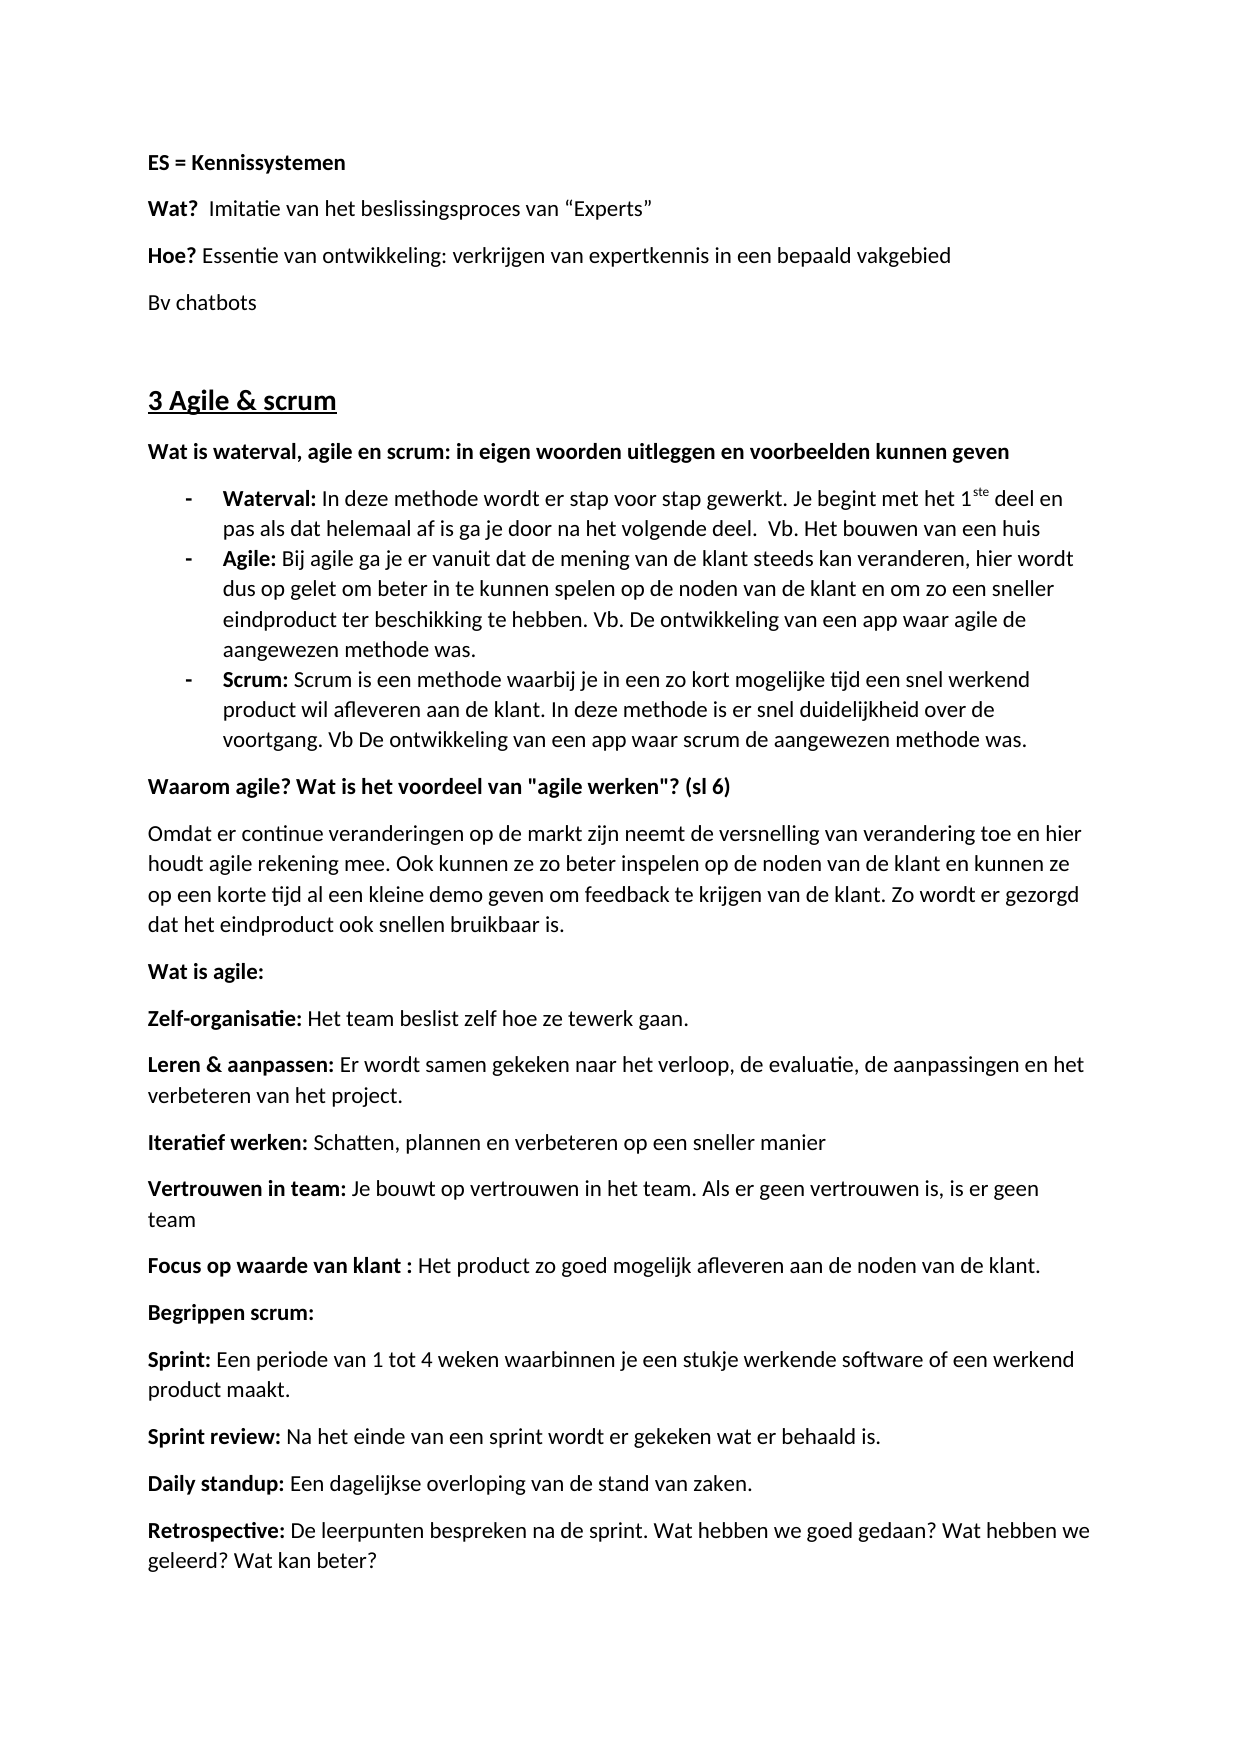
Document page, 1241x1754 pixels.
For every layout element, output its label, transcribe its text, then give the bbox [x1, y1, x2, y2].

text Vertrouwen in team: Je bouwt op vertrouwen in het team. Als er geen vertrouwen is, is er geen team [148, 1174, 1093, 1233]
text Wat is waterval, agile en scrum: in eigen woorden uitleggen en voorbeelden kunnen geven [148, 437, 1093, 465]
list Scrum: Scrum is een methode waarbij je in een zo kort mogelijke tijd een snel werkend product wil afleveren aan de klant. In deze methode is er snel duidelijkheid over de voortgang. Vb De ontwikkeling van een app waar scrum de aangewezen methode was. [185, 665, 1093, 754]
text Sprint review: Na het einde van een sprint wordt er gekeken wat er behaald is. [148, 1422, 1093, 1451]
list Waterval: In deze methode wordt er stap voor stap gewerkt. Je begint met het 1ste deel en pas als dat helemaal af is ga je door na het volgende deel. Vb. Het bouwen van een huis [185, 484, 1093, 542]
text ES = Kennissystemen [148, 148, 1093, 176]
text Wat is agile: [148, 957, 1093, 985]
text Sprint: Een periode van 1 tot 4 weken waarbinnen je een stukje werkende software of een werkend product maakt. [148, 1345, 1093, 1404]
text Bv chatbots [148, 288, 1093, 316]
text Retrospective: De leerpunten bespreken na de sprint. Wat hebben we goed gedaan? Wat hebben we geleerd? Wat kan beter? [148, 1516, 1093, 1574]
text Begrippen scrum: [148, 1298, 1093, 1327]
text Wat? Imitatie van het beslissingsproces van “Experts” [148, 194, 1093, 222]
text Waarom agile? Wat is het voordeel van "agile werken"? (sl 6) [148, 772, 1093, 801]
text Focus op waarde van klant : Het product zo goed mogelijk afleveren aan de noden van de klant. [148, 1252, 1093, 1280]
text Iteratief werken: Schatten, plannen en verbeteren op een sneller manier [148, 1128, 1093, 1156]
text Zelf-organisatie: Het team beslist zelf hoe ze tewerk gaan. [148, 1004, 1093, 1032]
text Hoe? Essentie van ontwikkeling: verkrijgen van expertkennis in een bepaald vakgebied [148, 241, 1093, 269]
list Agile: Bij agile ga je er vanuit dat de mening van de klant steeds kan veranderen, hier wordt dus op gelet om beter in te kunnen spelen op de noden van de klant en om zo een sneller eindproduct ter beschikking te hebben. Vb. De ontwikkeling van een app waar agile de aangewezen methode was. [185, 544, 1093, 663]
text Omdat er continue veranderingen op de markt zijn neemt de versnelling van verandering toe en hier houdt agile rekening mee. Ook kunnen ze zo beter inspelen op de noden van de klant en kunnen ze op een korte tijd al een kleine demo geven om feedback te krijgen van de klant. Zo wordt er gezorgd dat het eindproduct ook snellen bruikbaar is. [148, 819, 1093, 938]
text 3 Agile & scrum [148, 382, 1093, 418]
text Daily standup: Een dagelijkse overloping van de stand van zaken. [148, 1469, 1093, 1497]
text Leren & aanpassen: Er wordt samen gekeken naar het verloop, de evaluatie, de aanpassingen en het verbeteren van het project. [148, 1051, 1093, 1109]
